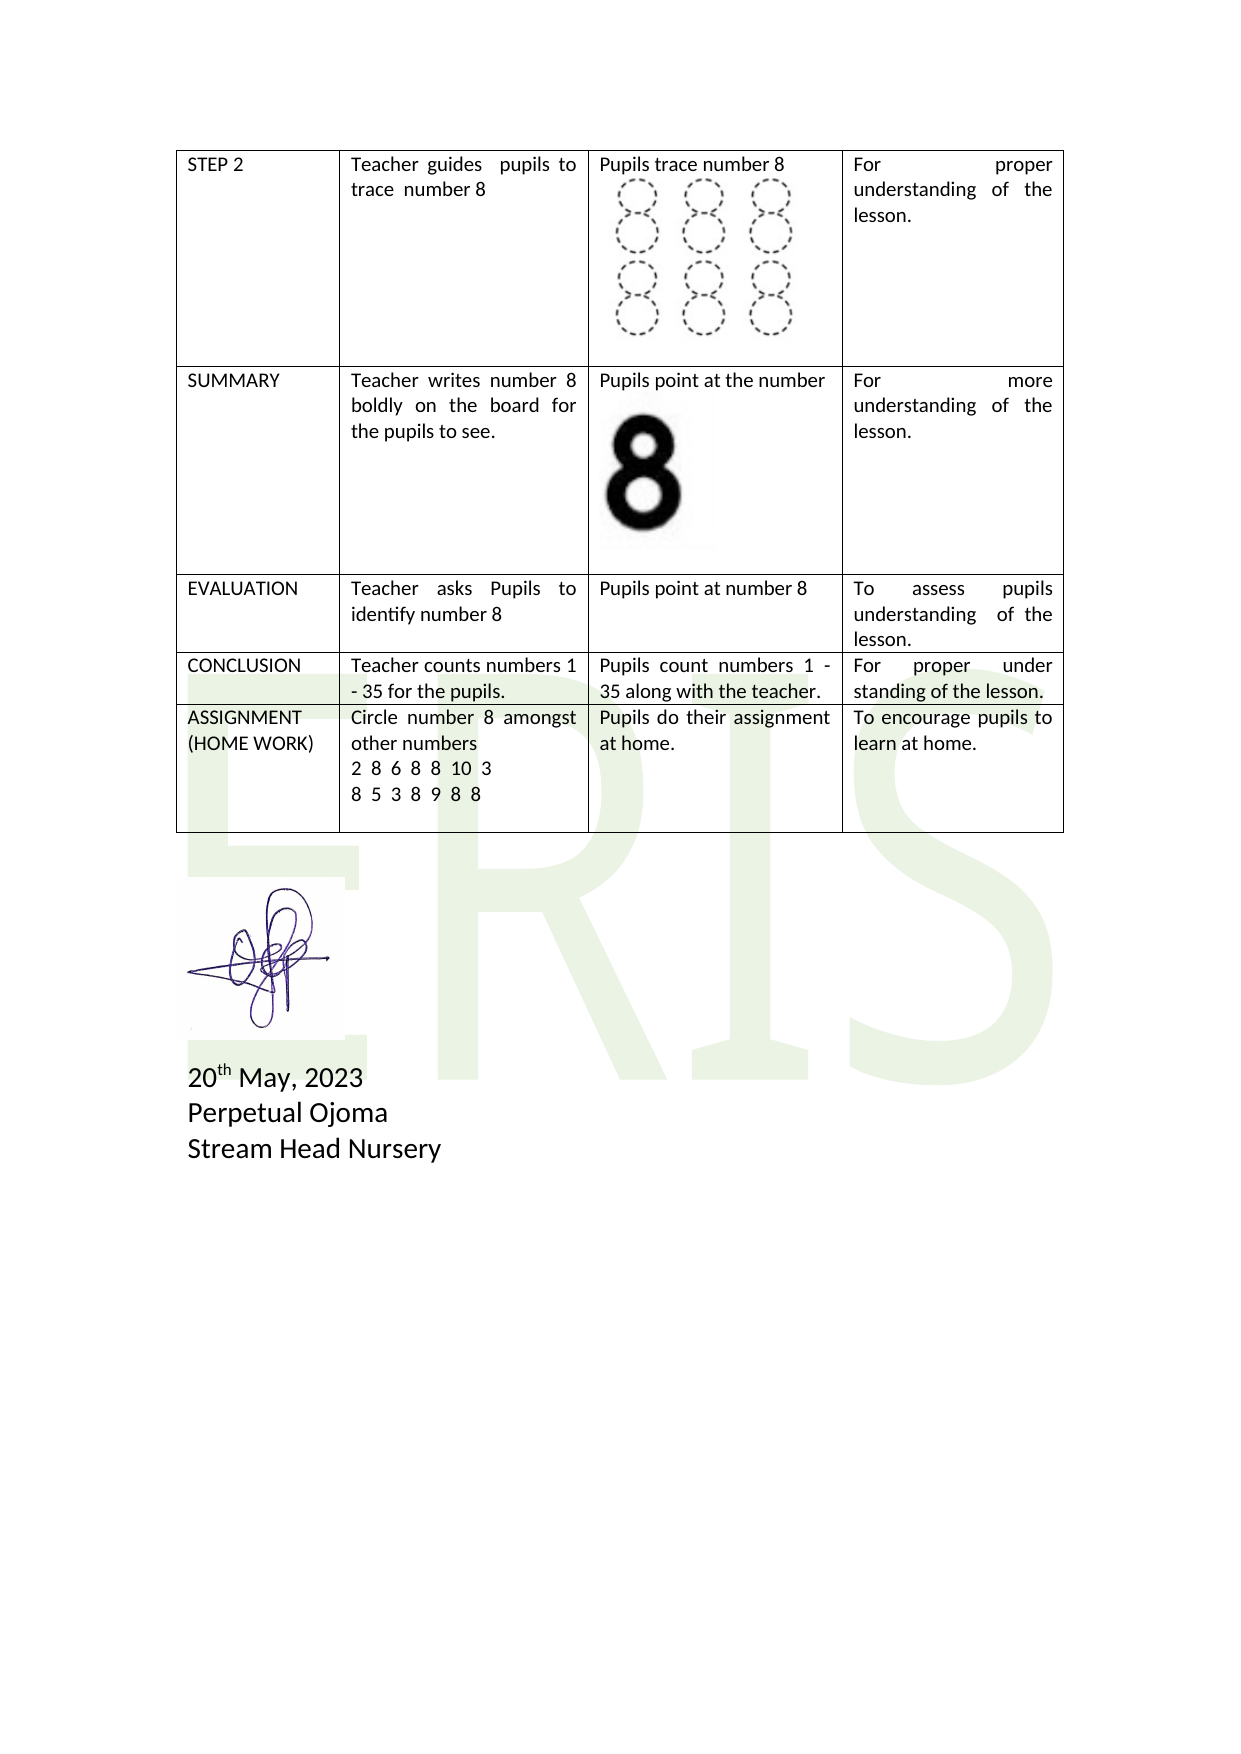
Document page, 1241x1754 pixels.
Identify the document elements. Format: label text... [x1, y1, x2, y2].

table_cell Pupils trace number 8 [589, 151, 842, 366]
table_cell Teacher asks Pupils to identify number 8 [340, 575, 588, 652]
table_cell To encourage pupils to learn at home. [843, 705, 1063, 832]
table_cell Circle number 8 amongst other numbers 2 8 6 8 8 10 3 8 5 3 8 9 8 8 [340, 705, 588, 832]
table_cell Pupils count numbers 1 - 35 along with the teacher. [589, 653, 842, 703]
table_cell CONCLUSION [177, 653, 339, 703]
picture [178, 877, 345, 1040]
table_cell Teacher guides pupils to trace number 8 [340, 151, 588, 366]
picture [599, 392, 716, 549]
table_cell SUMMARY [177, 367, 339, 574]
table_cell STEP 2 [177, 151, 339, 366]
table_cell Pupils point at the number [589, 367, 842, 574]
table_cell Teacher counts numbers 1 - 35 for the pupils. [340, 653, 588, 703]
table_cell EVALUATION [177, 575, 339, 652]
table_cell For proper understanding of the lesson. [843, 151, 1063, 366]
picture [599, 176, 800, 341]
text Perpetual Ojoma [187, 1094, 1053, 1130]
text Stream Head Nursery [187, 1130, 1053, 1166]
table_cell Pupils point at number 8 [589, 575, 842, 652]
table_cell For more understanding of the lesson. [843, 367, 1063, 574]
table_cell Teacher writes number 8 boldly on the board for the pupils to see. [340, 367, 588, 574]
table_cell Pupils do their assignment at home. [589, 705, 842, 832]
table_cell To assess pupils understanding of the lesson. [843, 575, 1063, 652]
table_cell ASSIGNMENT (HOME WORK) [177, 705, 339, 832]
table_cell For proper under standing of the lesson. [843, 653, 1063, 703]
text 20th May, 2023 [187, 1059, 1053, 1094]
